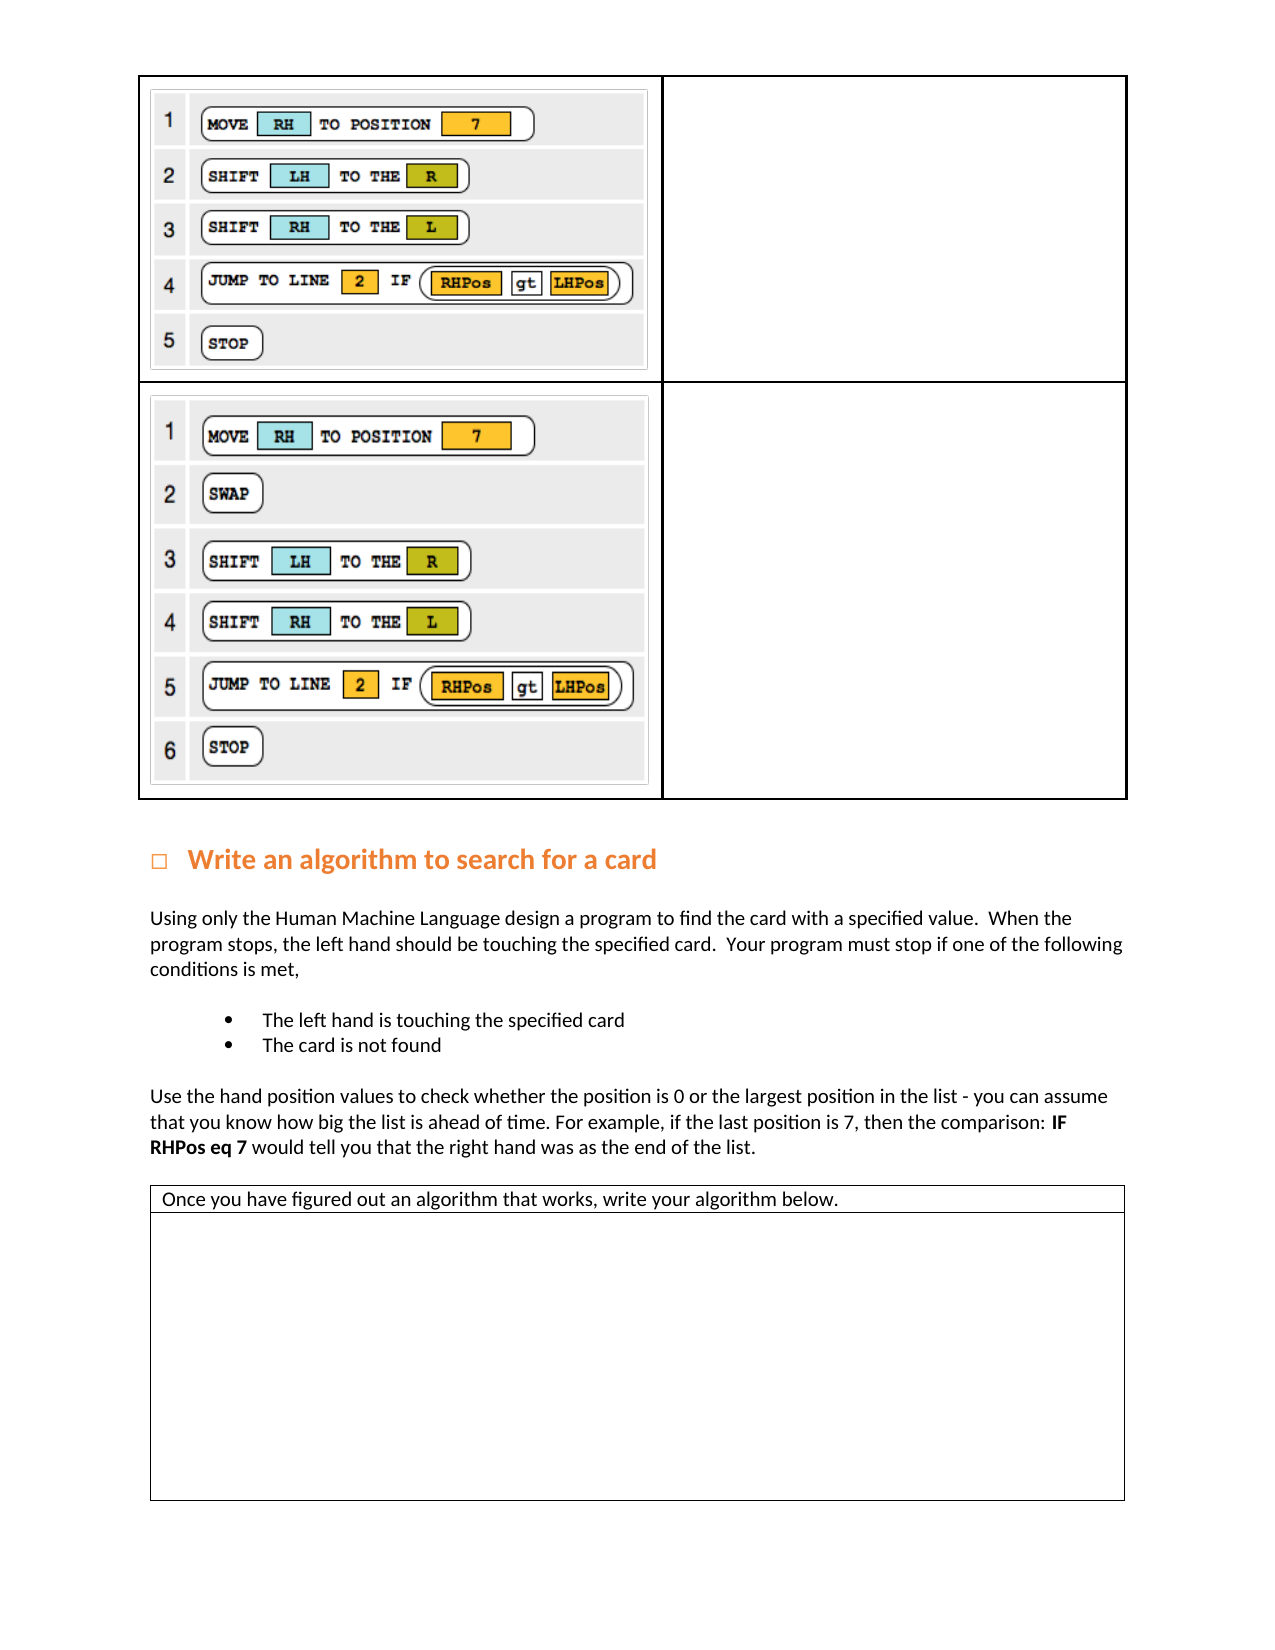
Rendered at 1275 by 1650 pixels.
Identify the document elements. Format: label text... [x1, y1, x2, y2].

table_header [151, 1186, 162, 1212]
list Write an algorithm to search for a card [150, 841, 1125, 877]
list The card is not found [225, 1033, 1125, 1058]
text Use the hand position values to check whether the position is 0 or the largest position in the list - you can assume that you know how big the list is ahead of time. For example, if the last position is 7, then the comparison: IF RHPos eq 7 would tell you that the right hand was as the end of the list. [150, 1083, 1125, 1160]
picture [148, 87, 649, 371]
table_cell [140, 383, 661, 798]
table_cell [664, 77, 1125, 381]
picture [148, 393, 651, 788]
table_cell [151, 1213, 1124, 1500]
text Using only the Human Machine Language design a program to find the card with a specified value. When the program stops, the left hand should be touching the specified card. Your program must stop if one of the following conditions is met, [150, 906, 1125, 982]
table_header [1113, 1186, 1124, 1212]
list The left hand is touching the specified card [225, 1007, 1125, 1033]
table_cell [140, 77, 661, 381]
table_cell [664, 383, 1125, 798]
